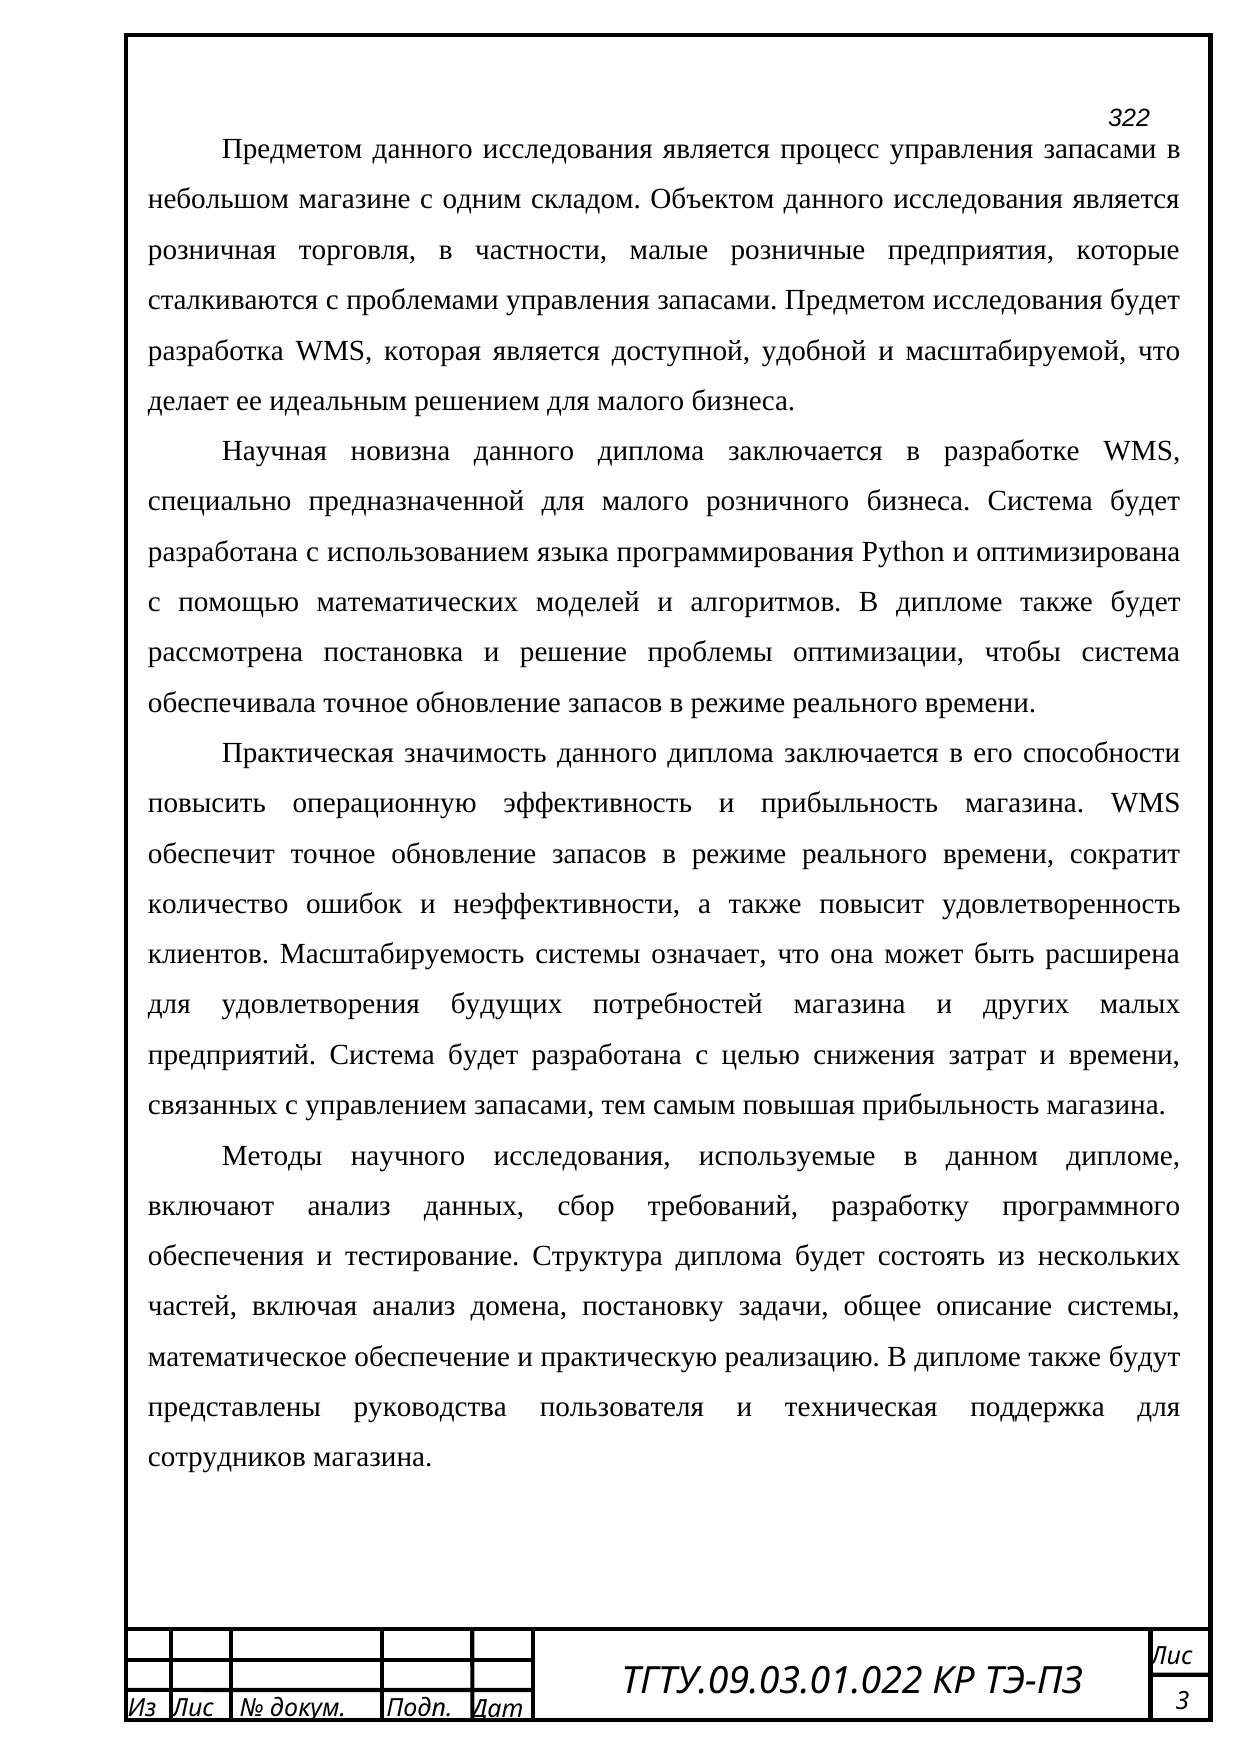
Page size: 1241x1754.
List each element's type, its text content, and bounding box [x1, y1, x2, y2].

text Предметом данного исследования является процесс управления запасами в небольшом магазине с одним складом. Объектом данного исследования является розничная торговля, в частности, малые розничные предприятия, которые сталкиваются с проблемами управления запасами. Предметом исследования будет разработка WMS, которая является доступной, удобной и масштабируемой, что делает ее идеальным решением для малого бизнеса. [148, 131, 1181, 416]
text Методы научного исследования, используемые в данном дипломе, включают анализ данных, сбор требований, разработку программного обеспечения и тестирование. Структура диплома будет состоять из нескольких частей, включая анализ домена, постановку задачи, общее описание системы, математическое обеспечение и практическую реализацию. В дипломе также будут представлены руководства пользователя и техническая поддержка для сотрудников магазина. [148, 1138, 1181, 1473]
text Научная новизна данного диплома заключается в разработке WMS, специально предназначенной для малого розничного бизнеса. Система будет разработана с использованием языка программирования Python и оптимизирована с помощью математических моделей и алгоритмов. В дипломе также будет рассмотрена постановка и решение проблемы оптимизации, чтобы система обеспечивала точное обновление запасов в режиме реального времени. [148, 433, 1181, 718]
text Практическая значимость данного диплома заключается в его способности повысить операционную эффективность и прибыльность магазина. WMS обеспечит точное обновление запасов в режиме реального времени, сократит количество ошибок и неэффективности, а также повысит удовлетворенность клиентов. Масштабируемость системы означает, что она может быть расширена для удовлетворения будущих потребностей магазина и других малых предприятий. Система будет разработана с целью снижения затрат и времени, связанных с управлением запасами, тем самым повышая прибыльность магазина. [148, 735, 1181, 1121]
